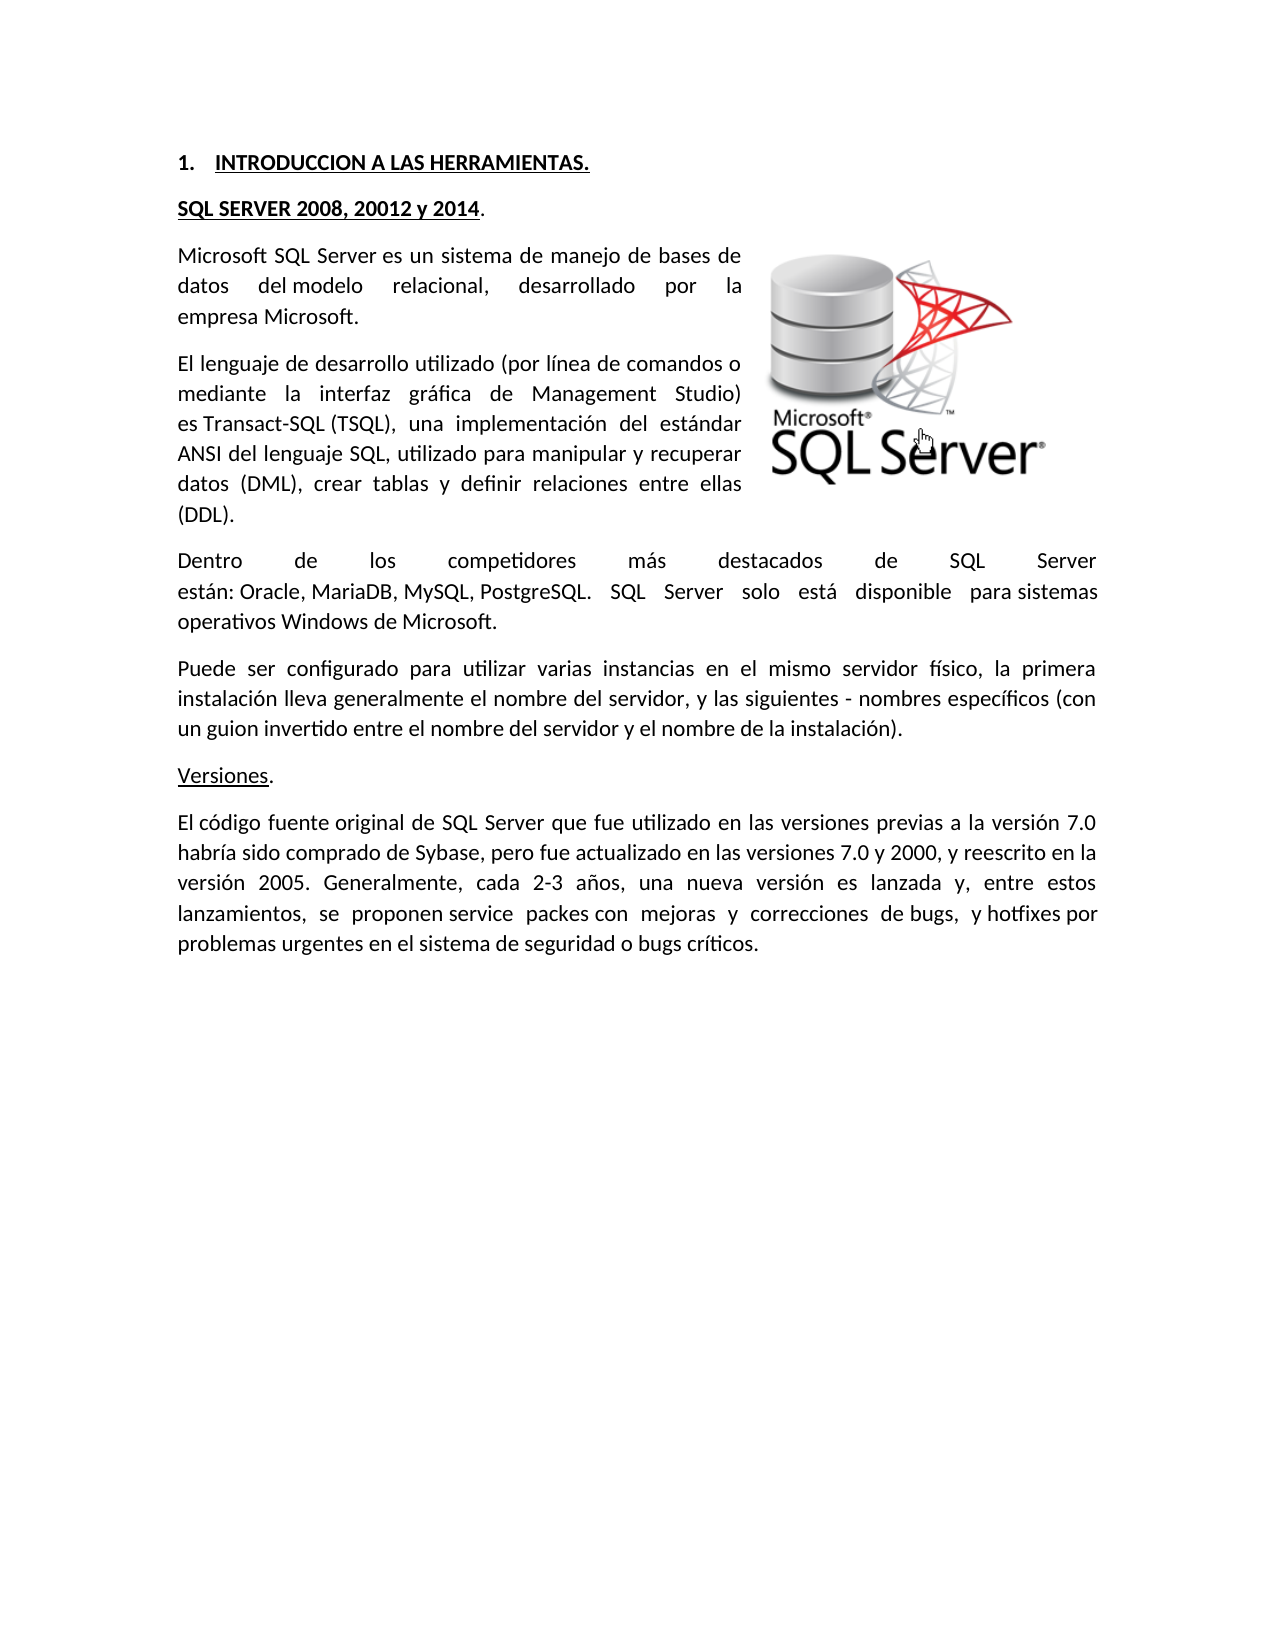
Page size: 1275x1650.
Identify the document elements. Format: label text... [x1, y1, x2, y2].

text El lenguaje de desarrollo utilizado (por línea de comandos o mediante la interfaz gráfica de Management Studio) es Transact-SQL (TSQL), una implementación del estándar ANSI del lenguaje SQL, utilizado para manipular y recuperar datos (DML), crear tablas y definir relaciones entre ellas (DDL). [177, 349, 1098, 528]
text Dentro de los competidores más destacados de SQL Server están: Oracle, MariaDB, MySQL, PostgreSQL. SQL Server solo está disponible para sistemas operativos Windows de Microsoft. [177, 547, 1098, 635]
text Puede ser configurado para utilizar varias instancias en el mismo servidor físico, la primera instalación lleva generalmente el nombre del servidor, y las siguientes - nombres específicos (con un guion invertido entre el nombre del servidor y el nombre de la instalación). [177, 654, 1098, 742]
text Versiones. [177, 761, 1098, 789]
text El código fuente original de SQL Server que fue utilizado en las versiones previas a la versión 7.0 habría sido comprado de Sybase, pero fue actualizado en las versiones 7.0 y 2000, y reescrito en la versión 2005. Generalmente, cada 2-3 años, una nueva versión es lanzada y, entre estos lanzamientos, se proponen service packes con mejoras y correcciones de bugs, y hotfixes por problemas urgentes en el sistema de seguridad o bugs críticos. [177, 808, 1098, 957]
list INTRODUCCION A LAS HERRAMIENTAS. [177, 148, 1098, 176]
text SQL SERVER 2008, 20012 y 2014. [177, 194, 1098, 222]
text Microsoft SQL Server es un sistema de manejo de bases de datos del modelo relacional, desarrollado por la empresa Microsoft. [177, 241, 1098, 330]
picture [761, 250, 1047, 488]
